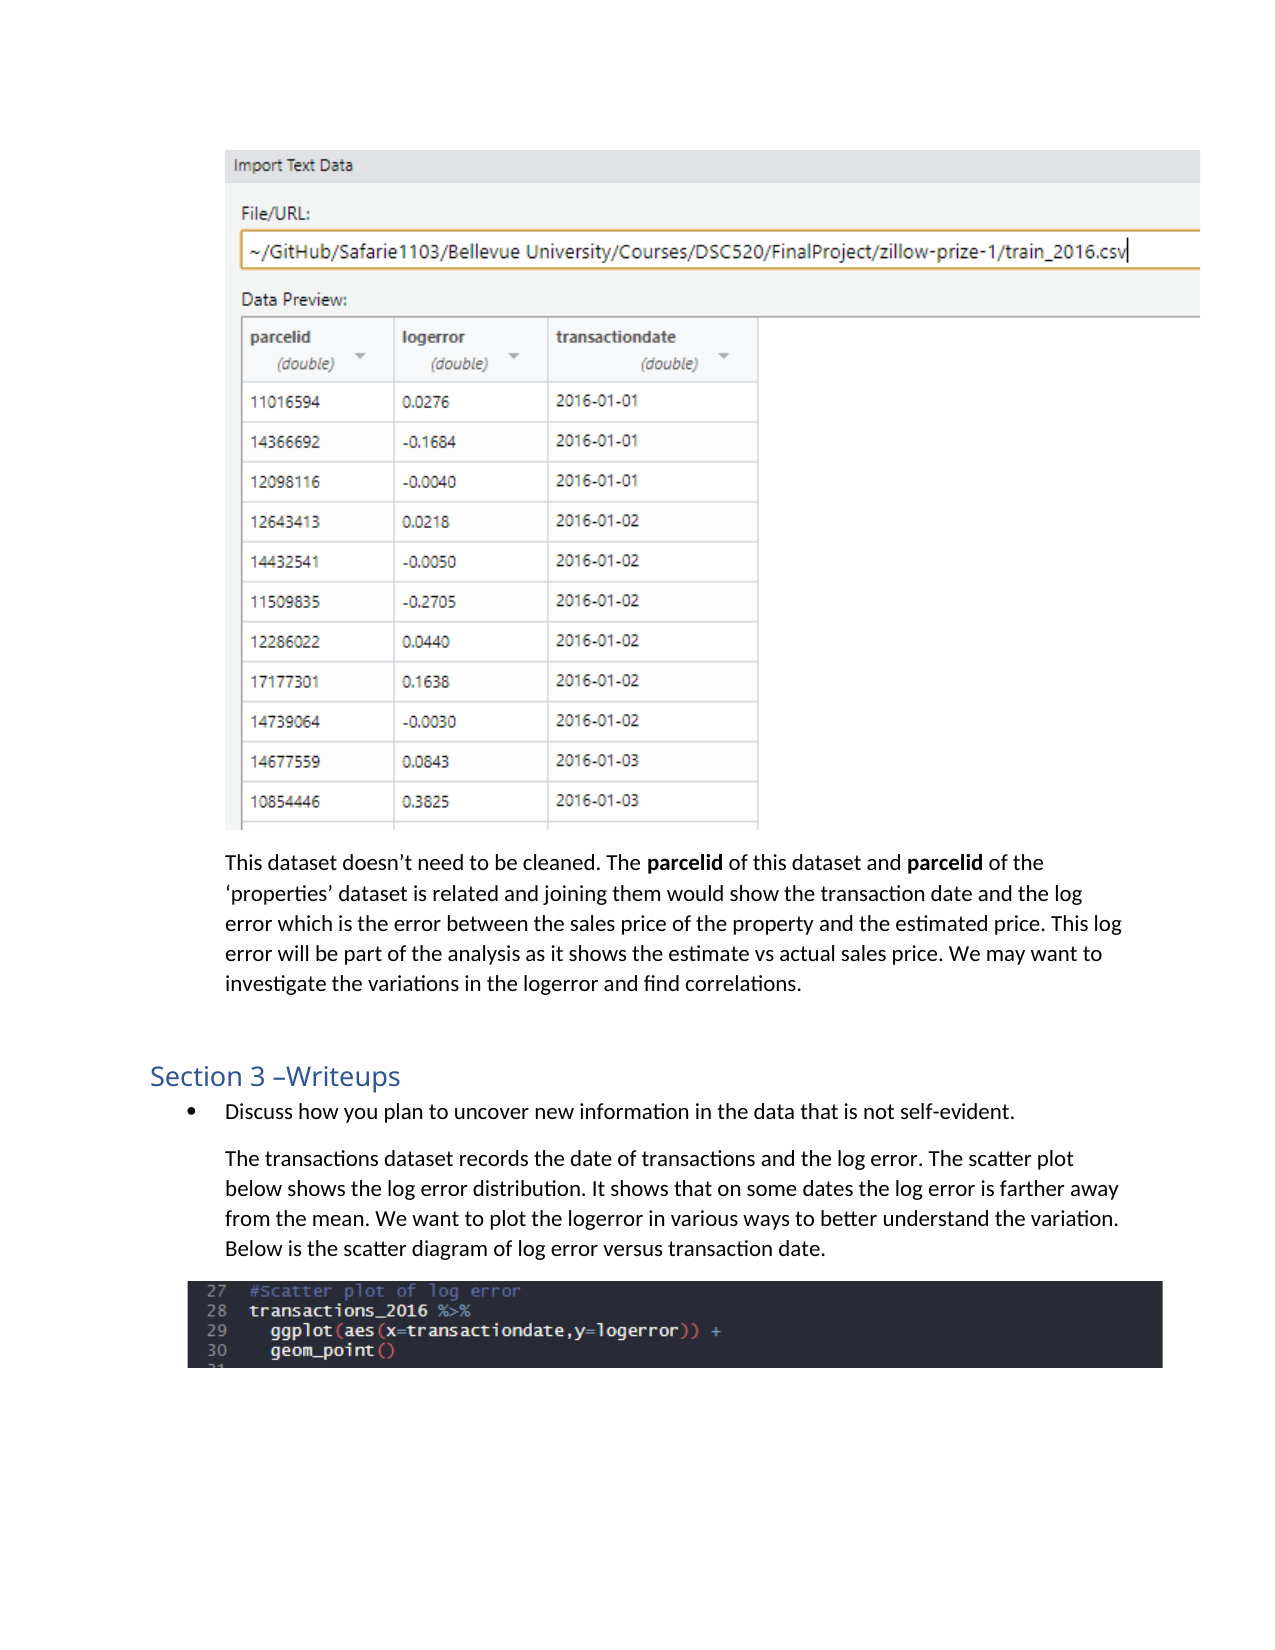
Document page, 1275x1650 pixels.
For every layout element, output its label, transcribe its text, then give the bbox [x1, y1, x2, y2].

list Discuss how you plan to uncover new information in the data that is not self-evident. [187, 1097, 1125, 1125]
picture [225, 150, 1200, 830]
text The transactions dataset records the date of transactions and the log error. The scatter plot below shows the log error distribution. It shows that on some dates the log error is farther away from the mean. We want to plot the logerror in various ways to better understand the variation. Below is the scatter diagram of log error versus transaction date. [225, 1144, 1125, 1262]
text This dataset doesn’t need to be cleaned. The parcelid of this dataset and parcelid of the ‘properties’ dataset is related and joining them would show the transaction date and the log error which is the error between the sales price of the property and the estimated price. This log error will be part of the analysis as it shows the estimate vs actual sales price. We may want to investigate the variations in the logerror and find correlations. [225, 848, 1125, 997]
subtitle Section 3 –Writeups [150, 1057, 1125, 1094]
picture [187, 1281, 1163, 1368]
